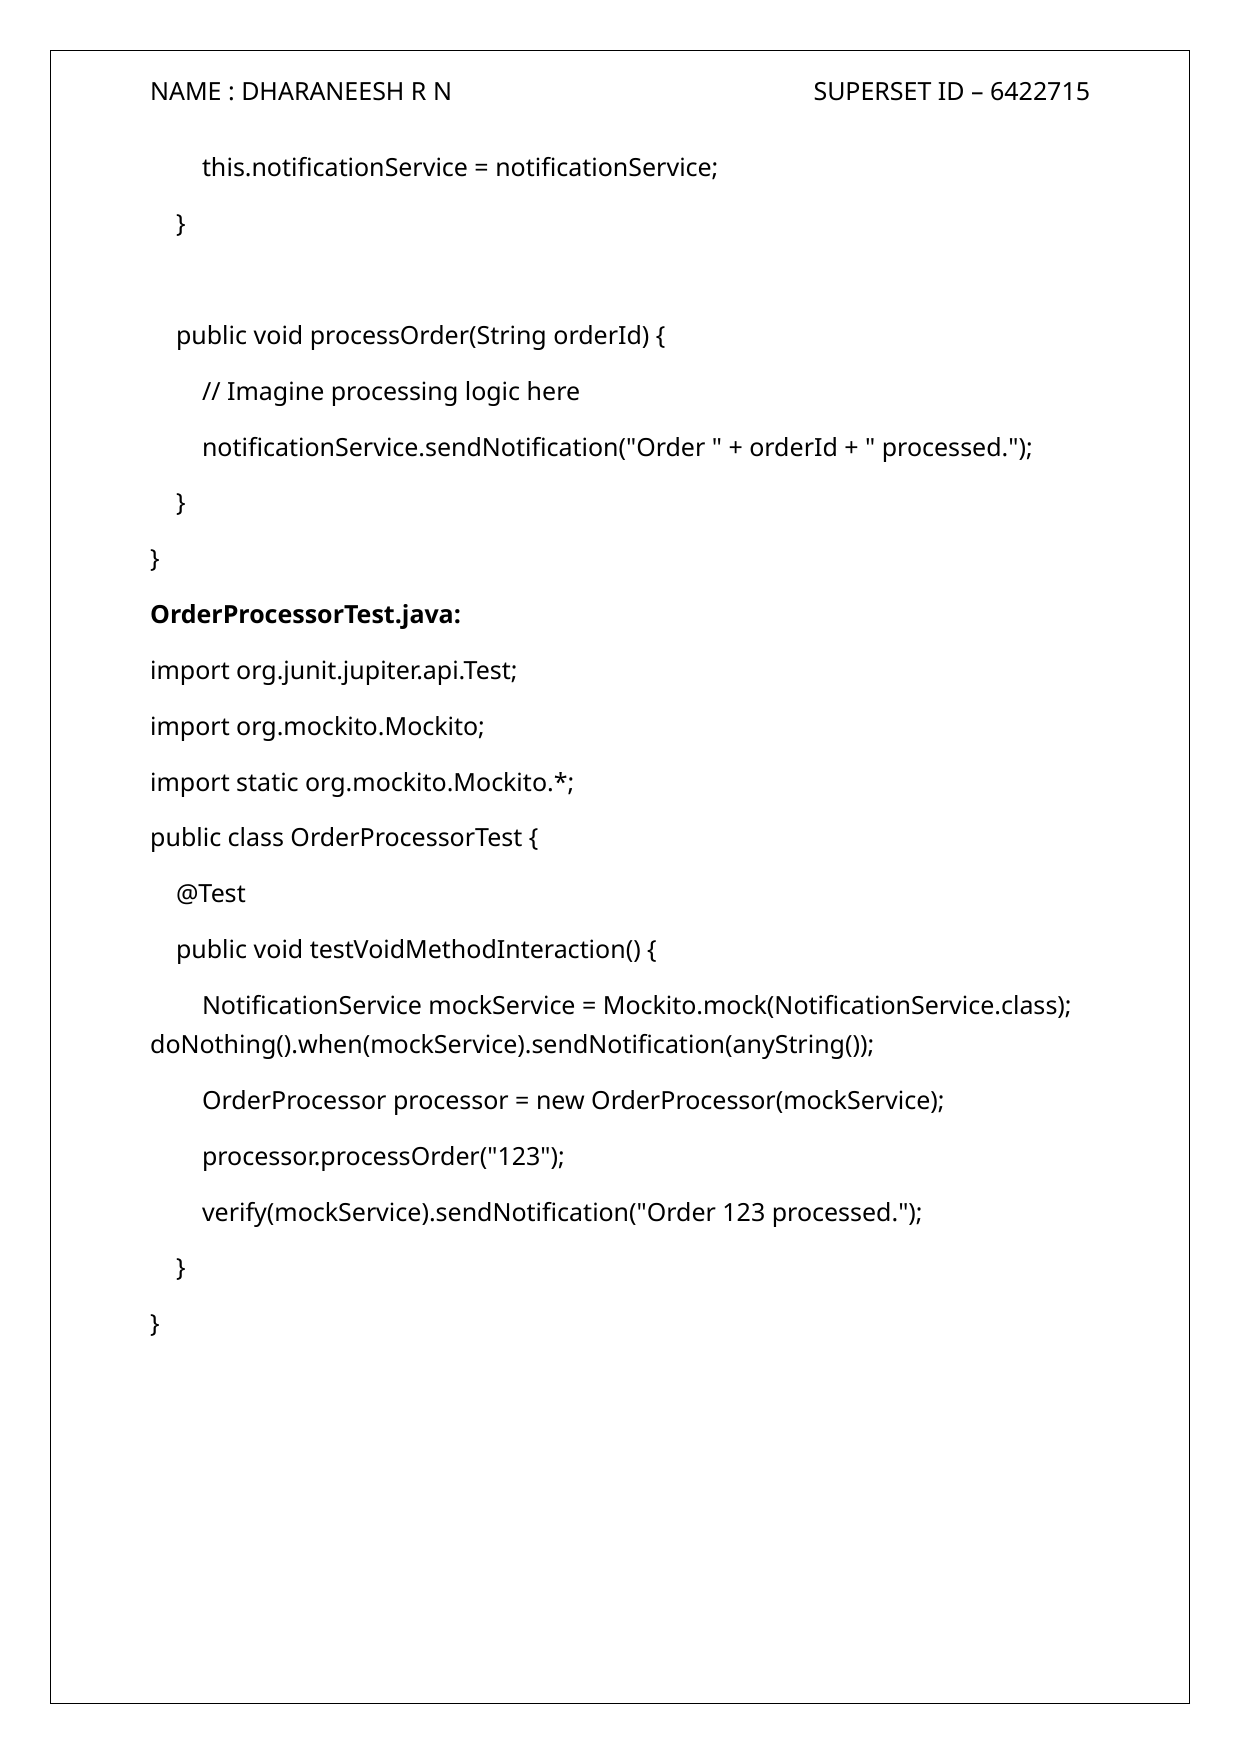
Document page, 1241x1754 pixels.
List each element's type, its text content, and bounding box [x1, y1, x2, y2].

text public void testVoidMethodInteraction() { [150, 932, 1090, 966]
text @Test [150, 876, 1090, 910]
text NotificationService mockService = Mockito.mock(NotificationService.class); doNothing().when(mockService).sendNotification(anyString()); [150, 987, 1090, 1061]
text import static org.mockito.Mockito.*; [150, 764, 1090, 798]
text } [150, 485, 1090, 519]
text } [150, 1306, 1090, 1340]
text verify(mockService).sendNotification("Order 123 processed."); [150, 1194, 1090, 1228]
text this.notificationService = notificationService; [150, 150, 1090, 184]
text OrderProcessor processor = new OrderProcessor(mockService); [150, 1082, 1090, 1117]
text OrderProcessorTest.java: [150, 597, 1090, 631]
text } [150, 1250, 1090, 1284]
text } [150, 541, 1090, 575]
text // Imagine processing logic here [150, 373, 1090, 407]
text public void processOrder(String orderId) { [150, 317, 1090, 352]
text processor.processOrder("123"); [150, 1138, 1090, 1172]
text } [150, 206, 1090, 240]
text public class OrderProcessorTest { [150, 820, 1090, 854]
text import org.junit.jupiter.api.Test; [150, 652, 1090, 687]
text import org.mockito.Mockito; [150, 708, 1090, 742]
text notificationService.sendNotification("Order " + orderId + " processed."); [150, 429, 1090, 463]
